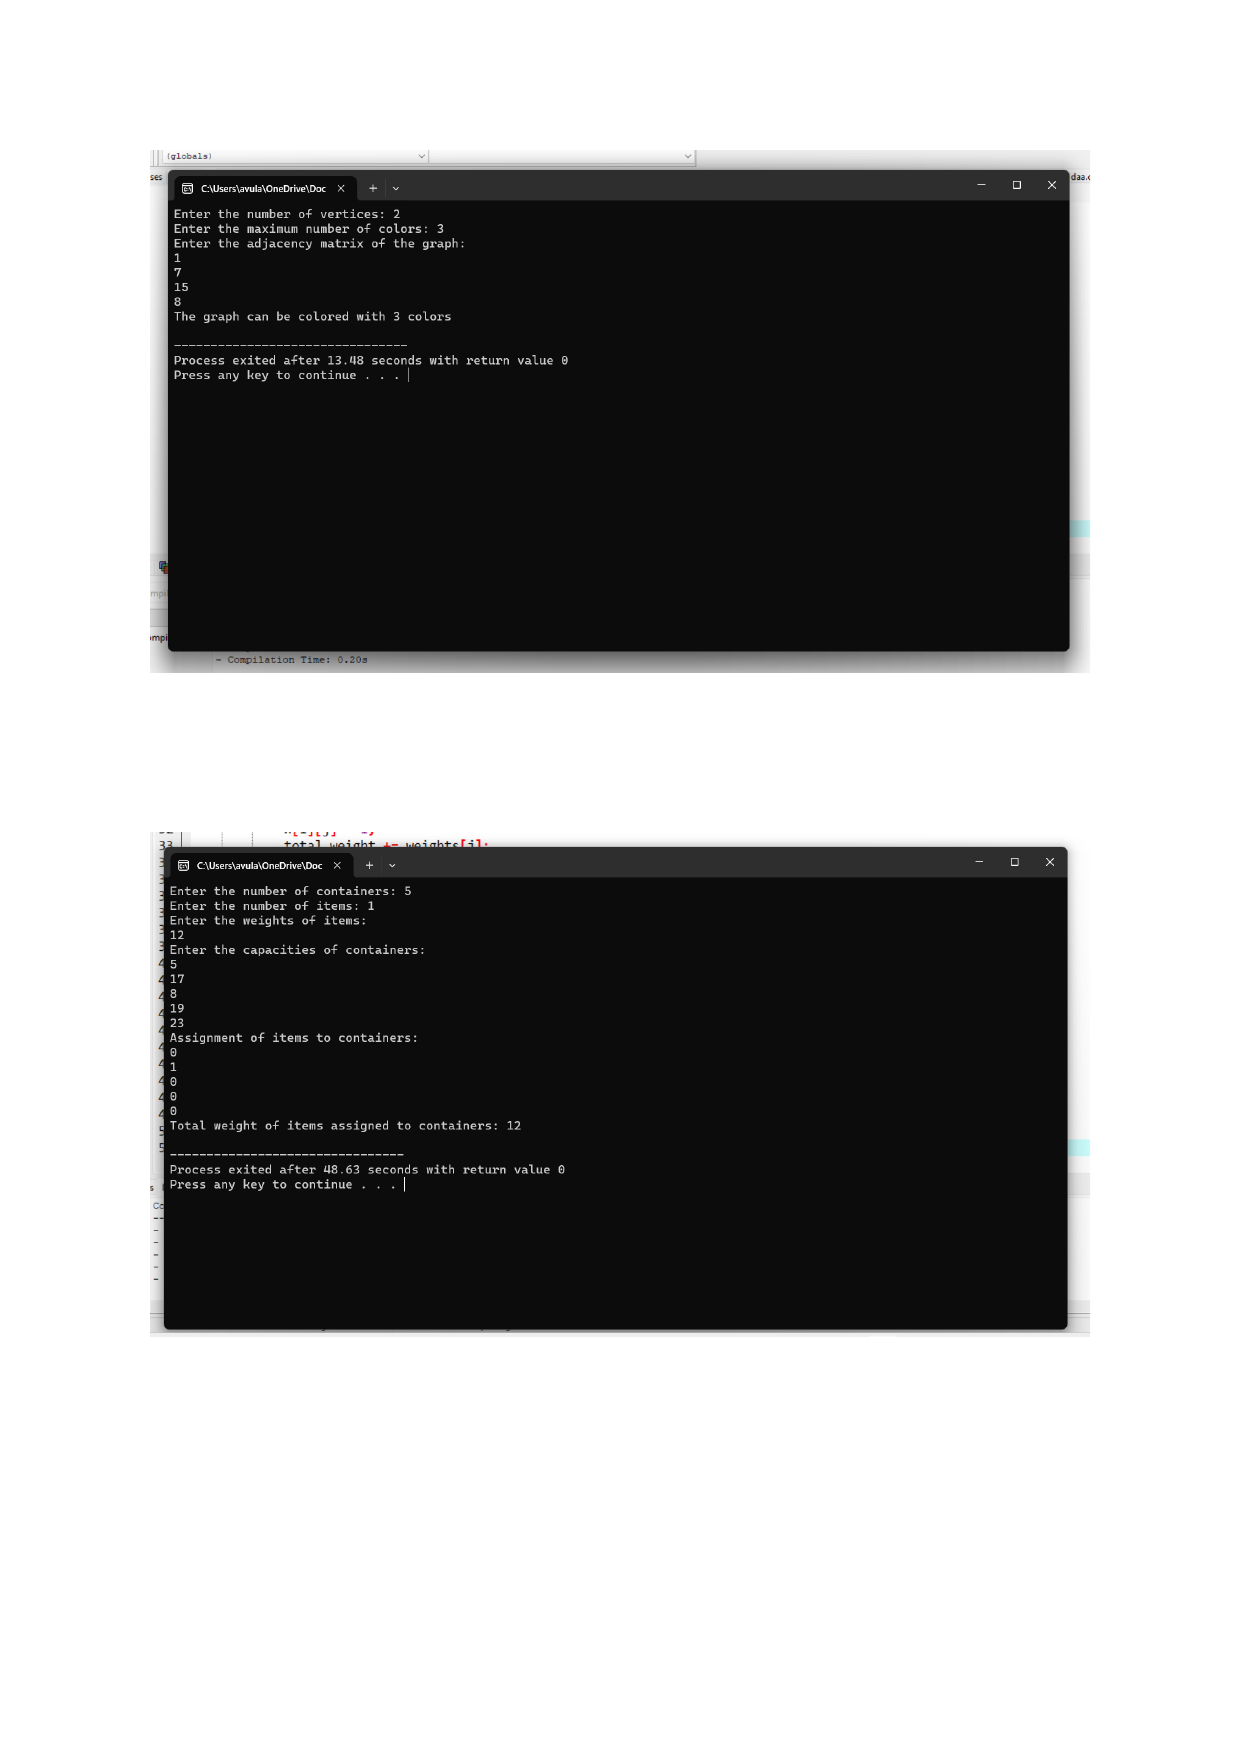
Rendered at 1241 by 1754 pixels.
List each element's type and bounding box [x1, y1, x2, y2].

picture [150, 832, 1091, 1337]
picture [150, 150, 1091, 673]
